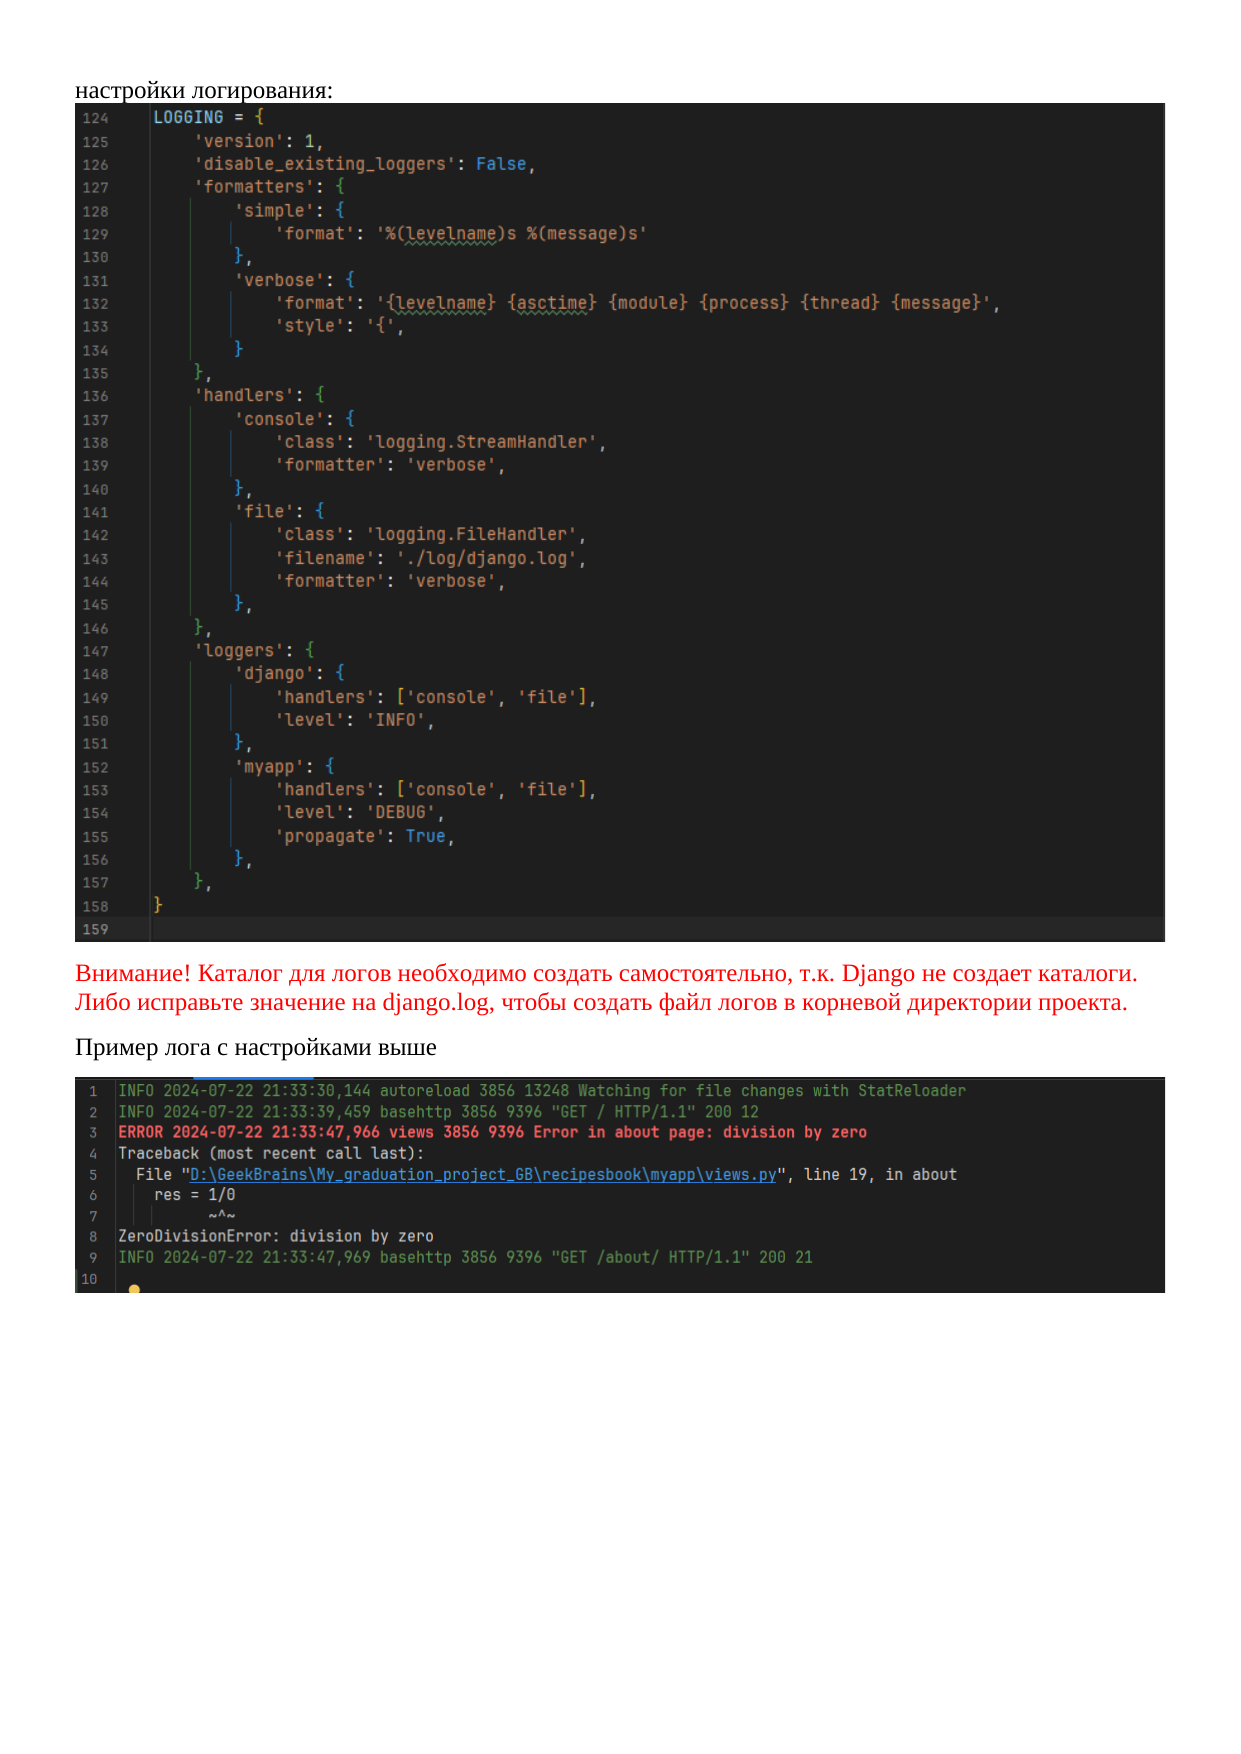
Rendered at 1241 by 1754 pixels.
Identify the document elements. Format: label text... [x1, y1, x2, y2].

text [75, 75, 1165, 103]
text Внимание! Каталог для логов необходимо создать самостоятельно, т.к. Django не создает каталоги. Либо исправьте значение на django.log, чтобы создать файл логов в корневой директории проекта. [75, 958, 1165, 1016]
picture [75, 103, 1166, 942]
picture [75, 1077, 1166, 1293]
text Пример лога с настройками выше [75, 1032, 1165, 1061]
